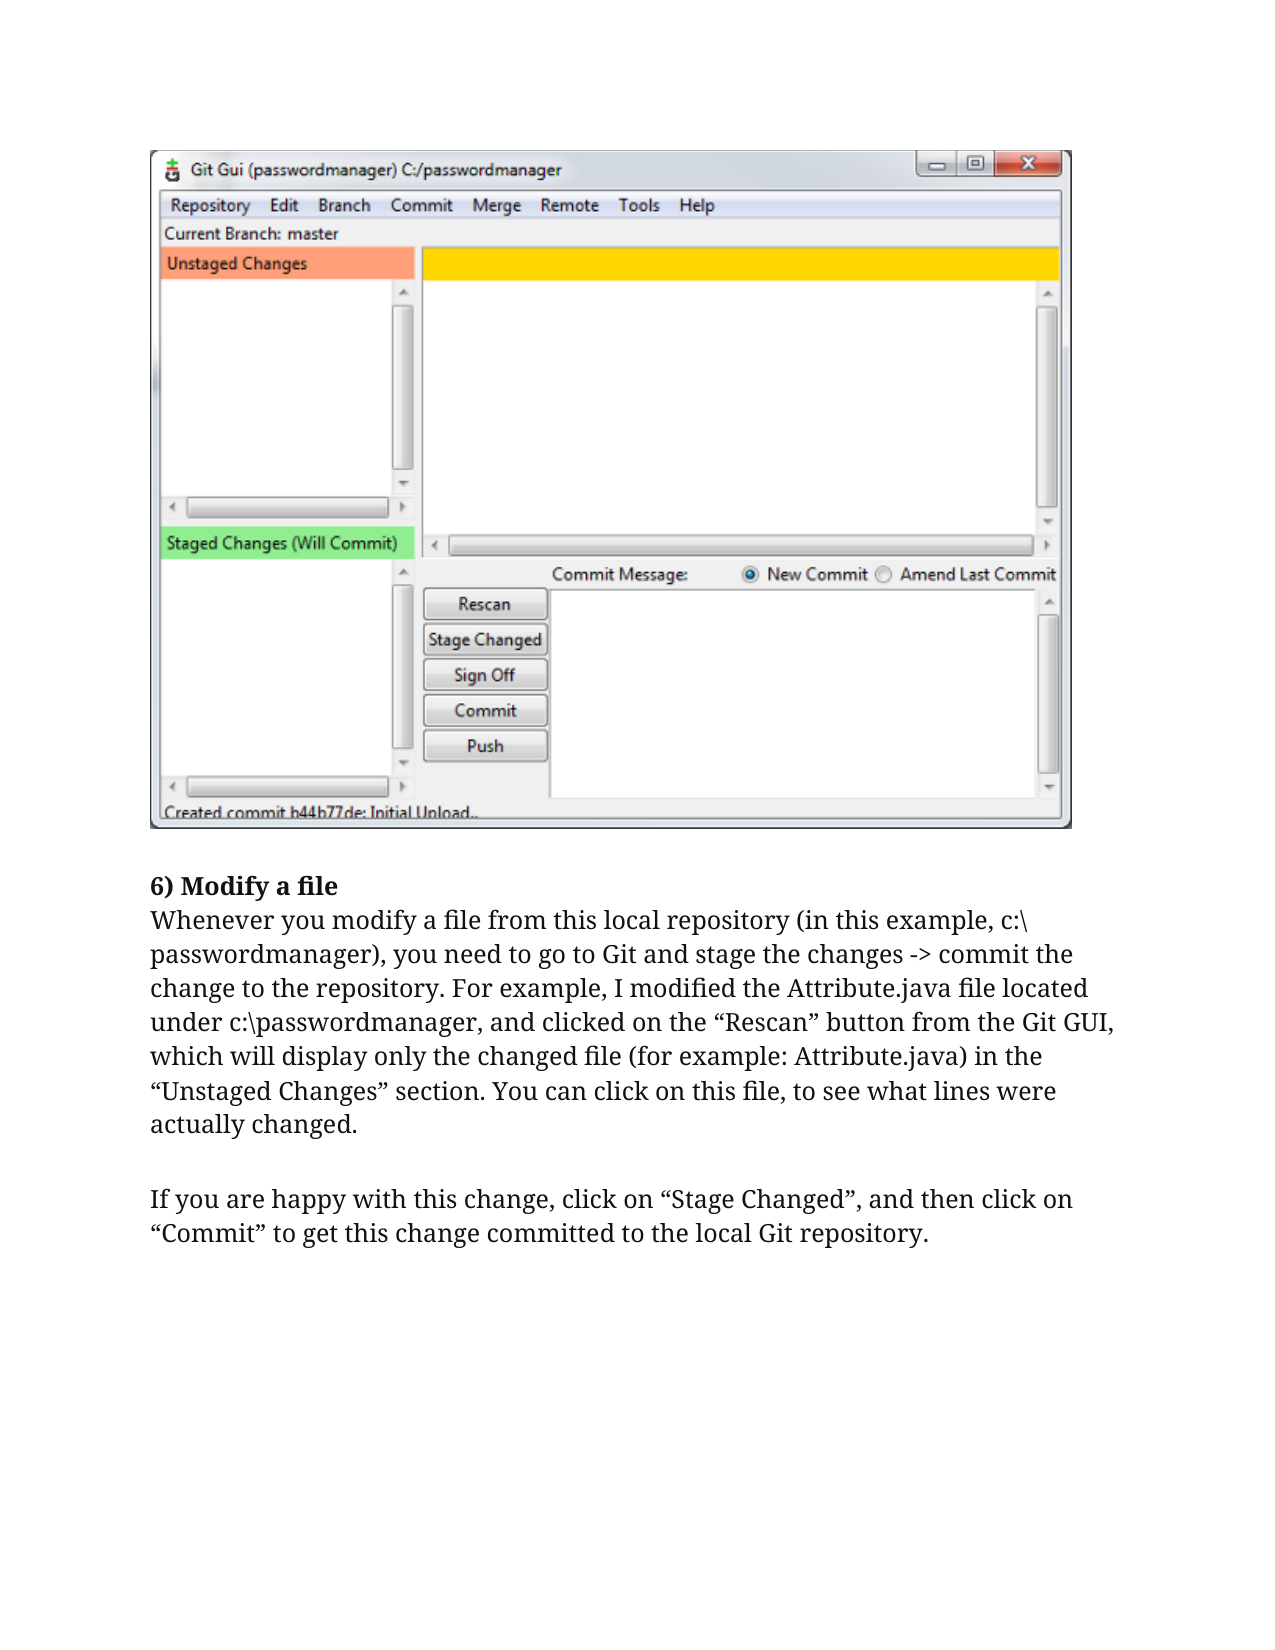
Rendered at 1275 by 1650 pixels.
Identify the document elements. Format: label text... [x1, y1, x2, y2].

text Whenever you modify a file from this local repository (in this example, c:\passwordmanager), you need to go to Git and stage the changes -> commit the change to the repository. For example, I modified the Attribute.java file located under c:\passwordmanager, and clicked on the “Rescan” button from the Git GUI, which will display only the changed file (for example: Attribute.java) in the “Unstaged Changes” section. You can click on this file, to see what lines were actually changed. [150, 903, 1125, 1141]
picture [150, 150, 1072, 829]
text If you are happy with this change, click on “Stage Changed”, and then click on “Commit” to get this change committed to the local Git repository. [150, 1182, 1125, 1250]
text 6) Modify a file [150, 869, 1125, 903]
